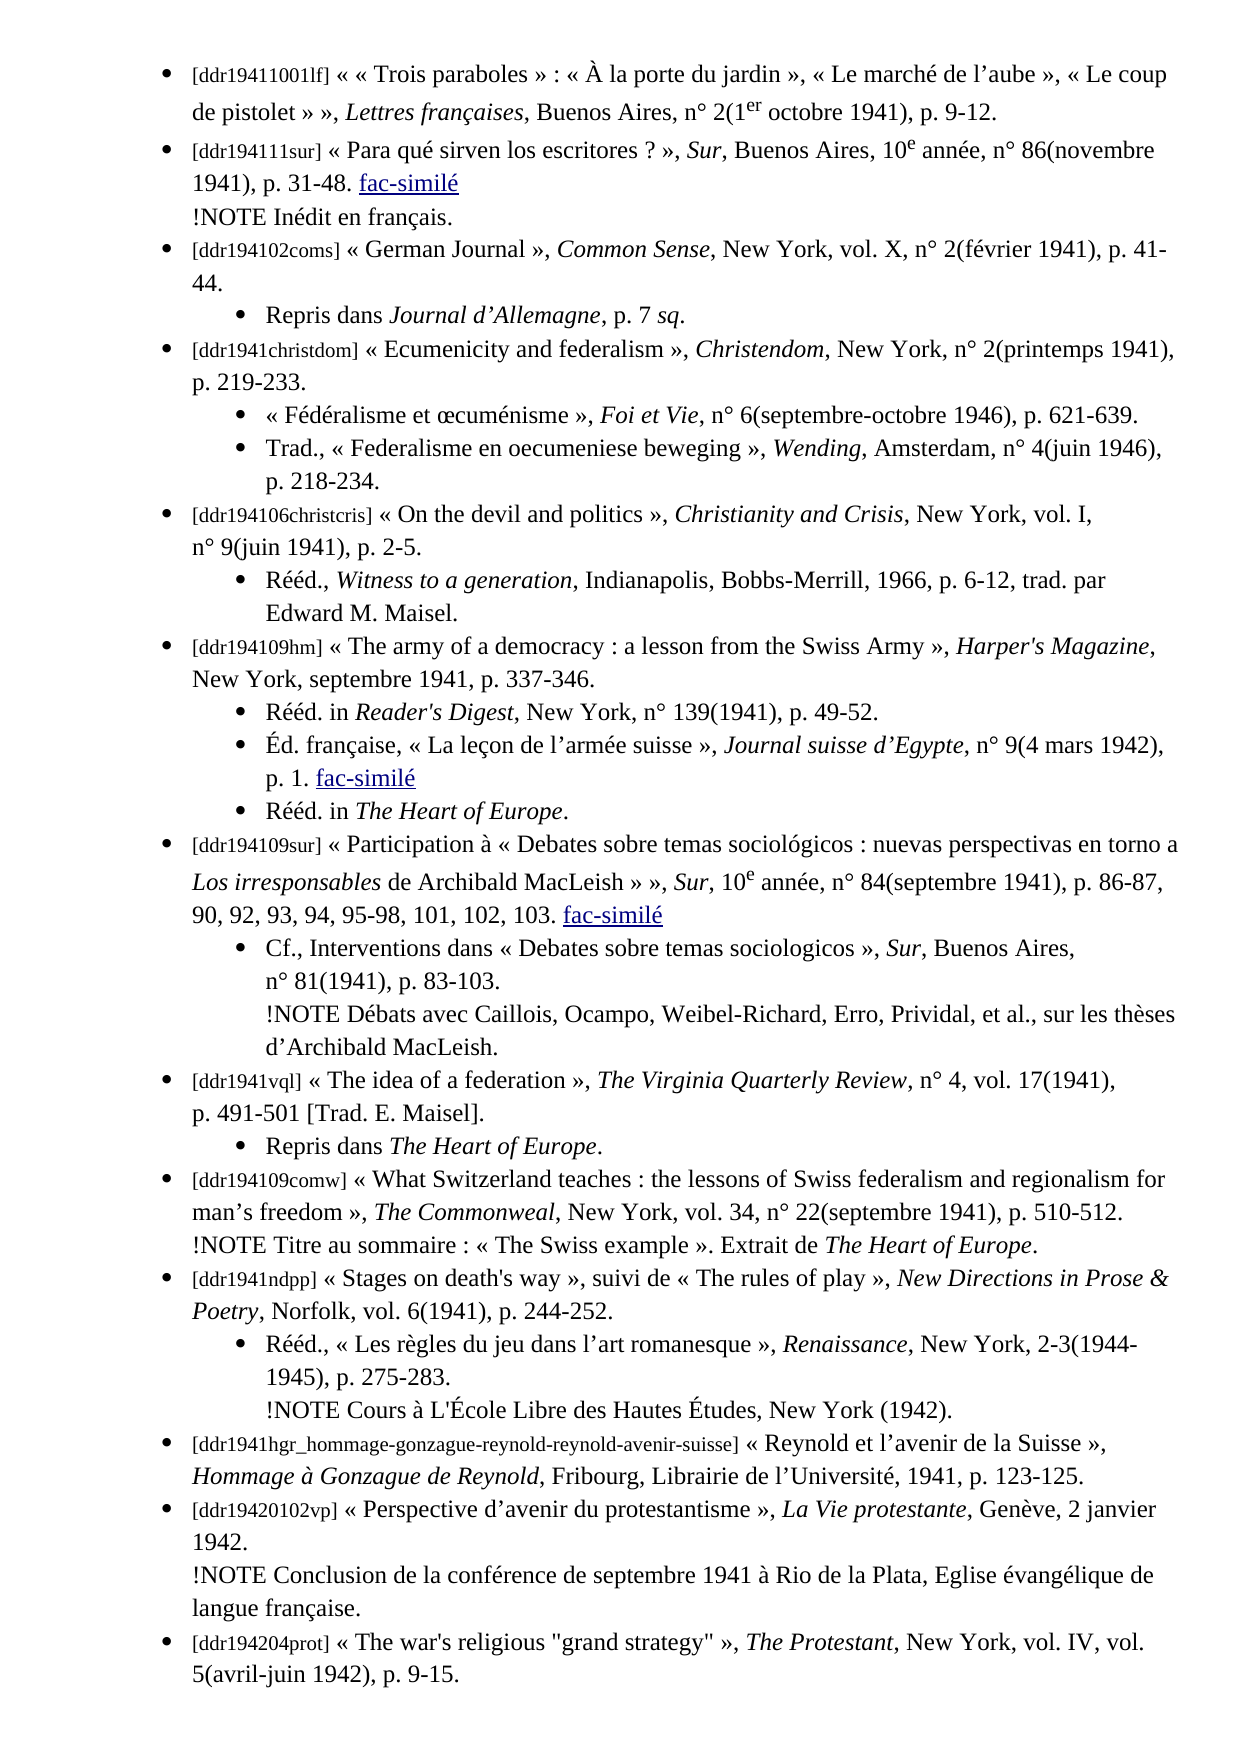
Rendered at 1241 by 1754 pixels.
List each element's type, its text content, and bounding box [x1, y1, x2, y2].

list Repris dans Journal d’Allemagne, p. 7 sq. [236, 301, 1181, 329]
list [ddr1941christdom] « Ecumenicity and federalism », Christendom, New York, n° 2(printemps 1941), p. 219-233. [162, 334, 1181, 395]
list Éd. française, « La leçon de l’armée suisse », Journal suisse d’Egypte, n° 9(4 mars 1942), p. 1. fac-similé [236, 730, 1181, 792]
list Rééd. in The Heart of Europe. [236, 796, 1181, 825]
list [ddr194109sur] « Participation à « Debates sobre temas sociológicos : nuevas perspectivas en torno a Los irresponsables de Archibald MacLeish » », Sur, 10e année, n° 84(septembre 1941), p. 86-87, 90, 92, 93, 94, 95-98, 101, 102, 103. fac-similé [162, 829, 1181, 929]
list « Fédéralisme et œcuménisme », Foi et Vie, n° 6(septembre-octobre 1946), p. 621-639. [236, 400, 1181, 428]
list [ddr1941hgr_hommage-gonzague-reynold-reynold-avenir-suisse] « Reynold et l’avenir de la Suisse », Hommage à Gonzague de Reynold, Fribourg, Librairie de l’Université, 1941, p. 123-125. [162, 1428, 1181, 1490]
list !NOTE Titre au sommaire : « The Swiss example ». Extrait de The Heart of Europe. [192, 1230, 1181, 1259]
list [ddr19420102vp] « Perspective d’avenir du protestantisme », La Vie protestante, Genève, 2 janvier 1942. [162, 1494, 1181, 1556]
list Rééd., « Les règles du jeu dans l’art romanesque », Renaissance, New York, 2-3(1944-1945), p. 275-283. [236, 1329, 1181, 1391]
list [ddr1941vql] « The idea of a federation », The Virginia Quarterly Review, n° 4, vol. 17(1941), p. 491-501 [Trad. E. Maisel]. [162, 1065, 1181, 1127]
list Trad., « Federalisme en oecumeniese beweging », Wending, Amsterdam, n° 4(juin 1946), p. 218-234. [236, 433, 1181, 494]
list Repris dans The Heart of Europe. [236, 1131, 1181, 1160]
list Rééd. in Reader's Digest, New York, n° 139(1941), p. 49-52. [236, 697, 1181, 726]
list Cf., Interventions dans « Debates sobre temas sociologicos », Sur, Buenos Aires, n° 81(1941), p. 83-103. [236, 933, 1181, 995]
list [ddr194102coms] « German Journal », Common Sense, New York, vol. X, n° 2(février 1941), p. 41-44. [162, 234, 1181, 296]
list [ddr194204prot] « The war's religious "grand strategy" », The Protestant, New York, vol. IV, vol. 5(avril-juin 1942), p. 9-15. [162, 1627, 1181, 1688]
list [ddr19411001lf] « « Trois paraboles » : « À la porte du jardin », « Le marché de l’aube », « Le coup de pistolet » », Lettres françaises, Buenos Aires, n° 2(1er octobre 1941), p. 9-12. [162, 59, 1181, 126]
list !NOTE Débats avec Caillois, Ocampo, Weibel-Richard, Erro, Prividal, et al., sur les thèses d’Archibald MacLeish. [265, 999, 1181, 1061]
list !NOTE Inédit en français. [192, 202, 1181, 230]
list Rééd., Witness to a generation, Indianapolis, Bobbs-Merrill, 1966, p. 6-12, trad. par Edward M. Maisel. [236, 565, 1181, 627]
list [ddr1941ndpp] « Stages on death's way », suivi de « The rules of play », New Directions in Prose & Poetry, Norfolk, vol. 6(1941), p. 244-252. [162, 1263, 1181, 1325]
list [ddr194106christcris] « On the devil and politics », Christianity and Crisis, New York, vol. I, n° 9(juin 1941), p. 2-5. [162, 499, 1181, 561]
list [ddr194109hm] « The army of a democracy : a lesson from the Swiss Army », Harper's Magazine, New York, septembre 1941, p. 337-346. [162, 631, 1181, 693]
list !NOTE Cours à L'École Libre des Hautes Études, New York (1942). [265, 1395, 1181, 1424]
list [ddr194111sur] « Para qué sirven los escritores ? », Sur, Buenos Aires, 10e année, n° 86(novembre 1941), p. 31-48. fac-similé [162, 131, 1181, 197]
list [ddr194109comw] « What Switzerland teaches : the lessons of Swiss federalism and regionalism for man’s freedom », The Commonweal, New York, vol. 34, n° 22(septembre 1941), p. 510-512. [162, 1164, 1181, 1226]
list !NOTE Conclusion de la conférence de septembre 1941 à Rio de la Plata, Eglise évangélique de langue française. [192, 1561, 1181, 1622]
